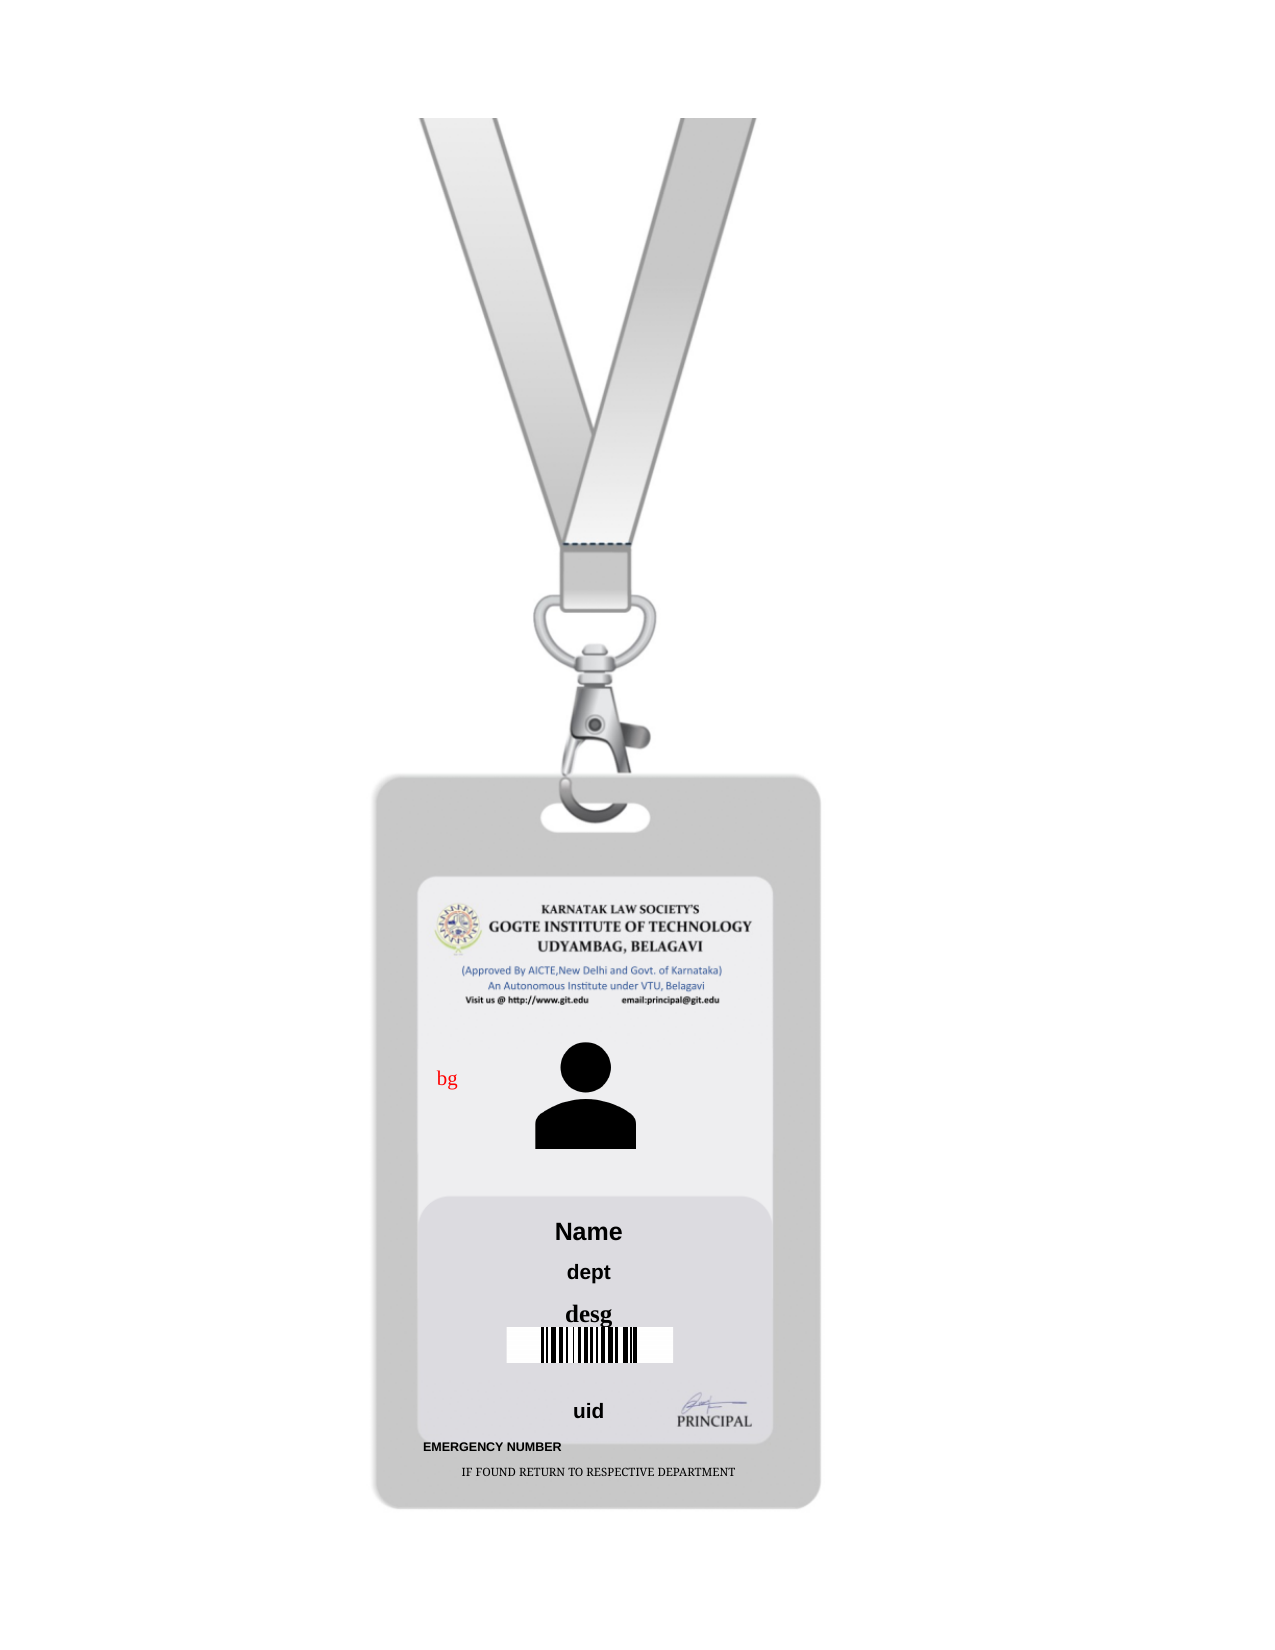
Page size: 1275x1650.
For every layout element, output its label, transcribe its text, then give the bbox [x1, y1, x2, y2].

table_header [412, 944, 765, 1174]
table_cell uid [412, 1363, 765, 1437]
table_cell dept [412, 1260, 765, 1299]
table_cell Name [412, 1174, 765, 1260]
table_cell desg [412, 1299, 765, 1363]
table_cell [412, 1457, 765, 1477]
picture [84, 118, 1099, 1554]
table_cell EMERGENCY NUMBER [412, 1437, 765, 1457]
